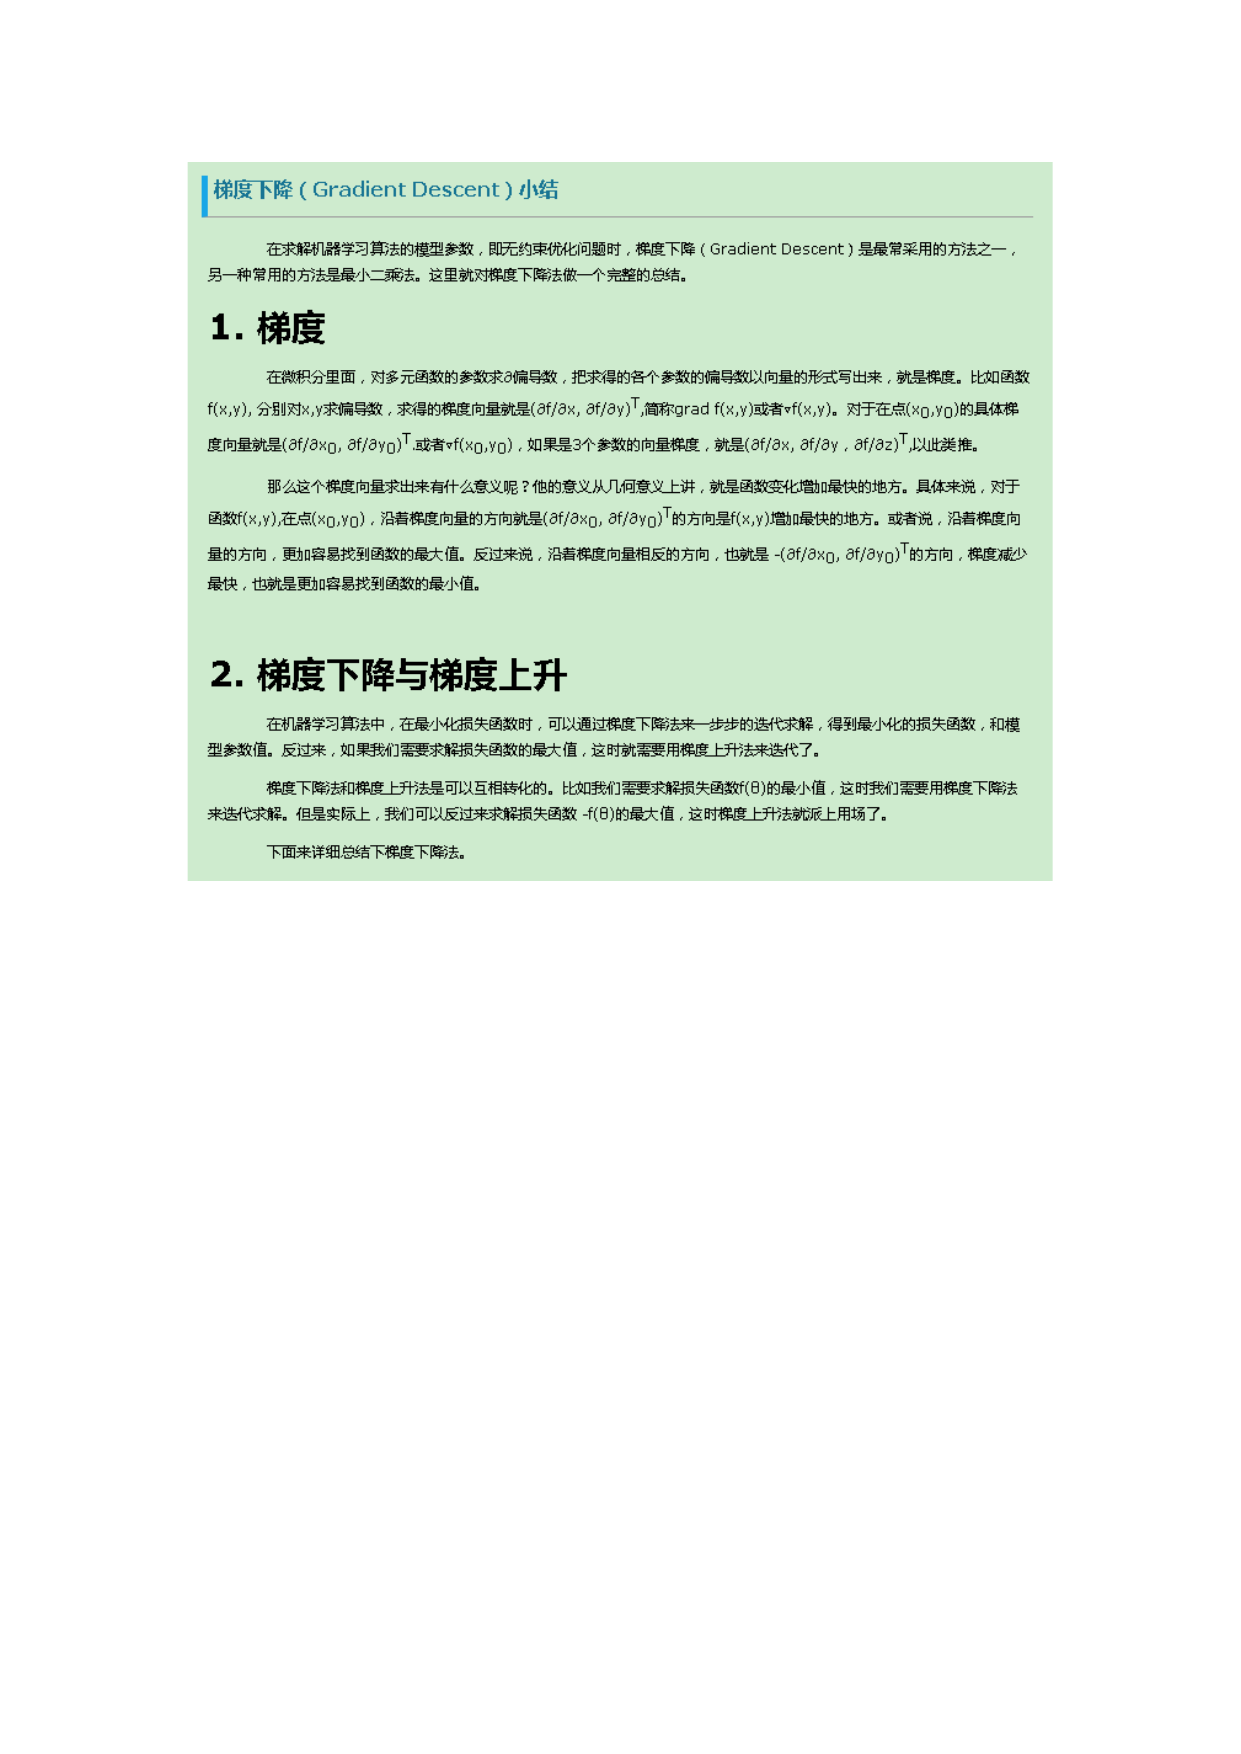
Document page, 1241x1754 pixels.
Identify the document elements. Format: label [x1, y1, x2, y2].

picture [187, 162, 1053, 881]
